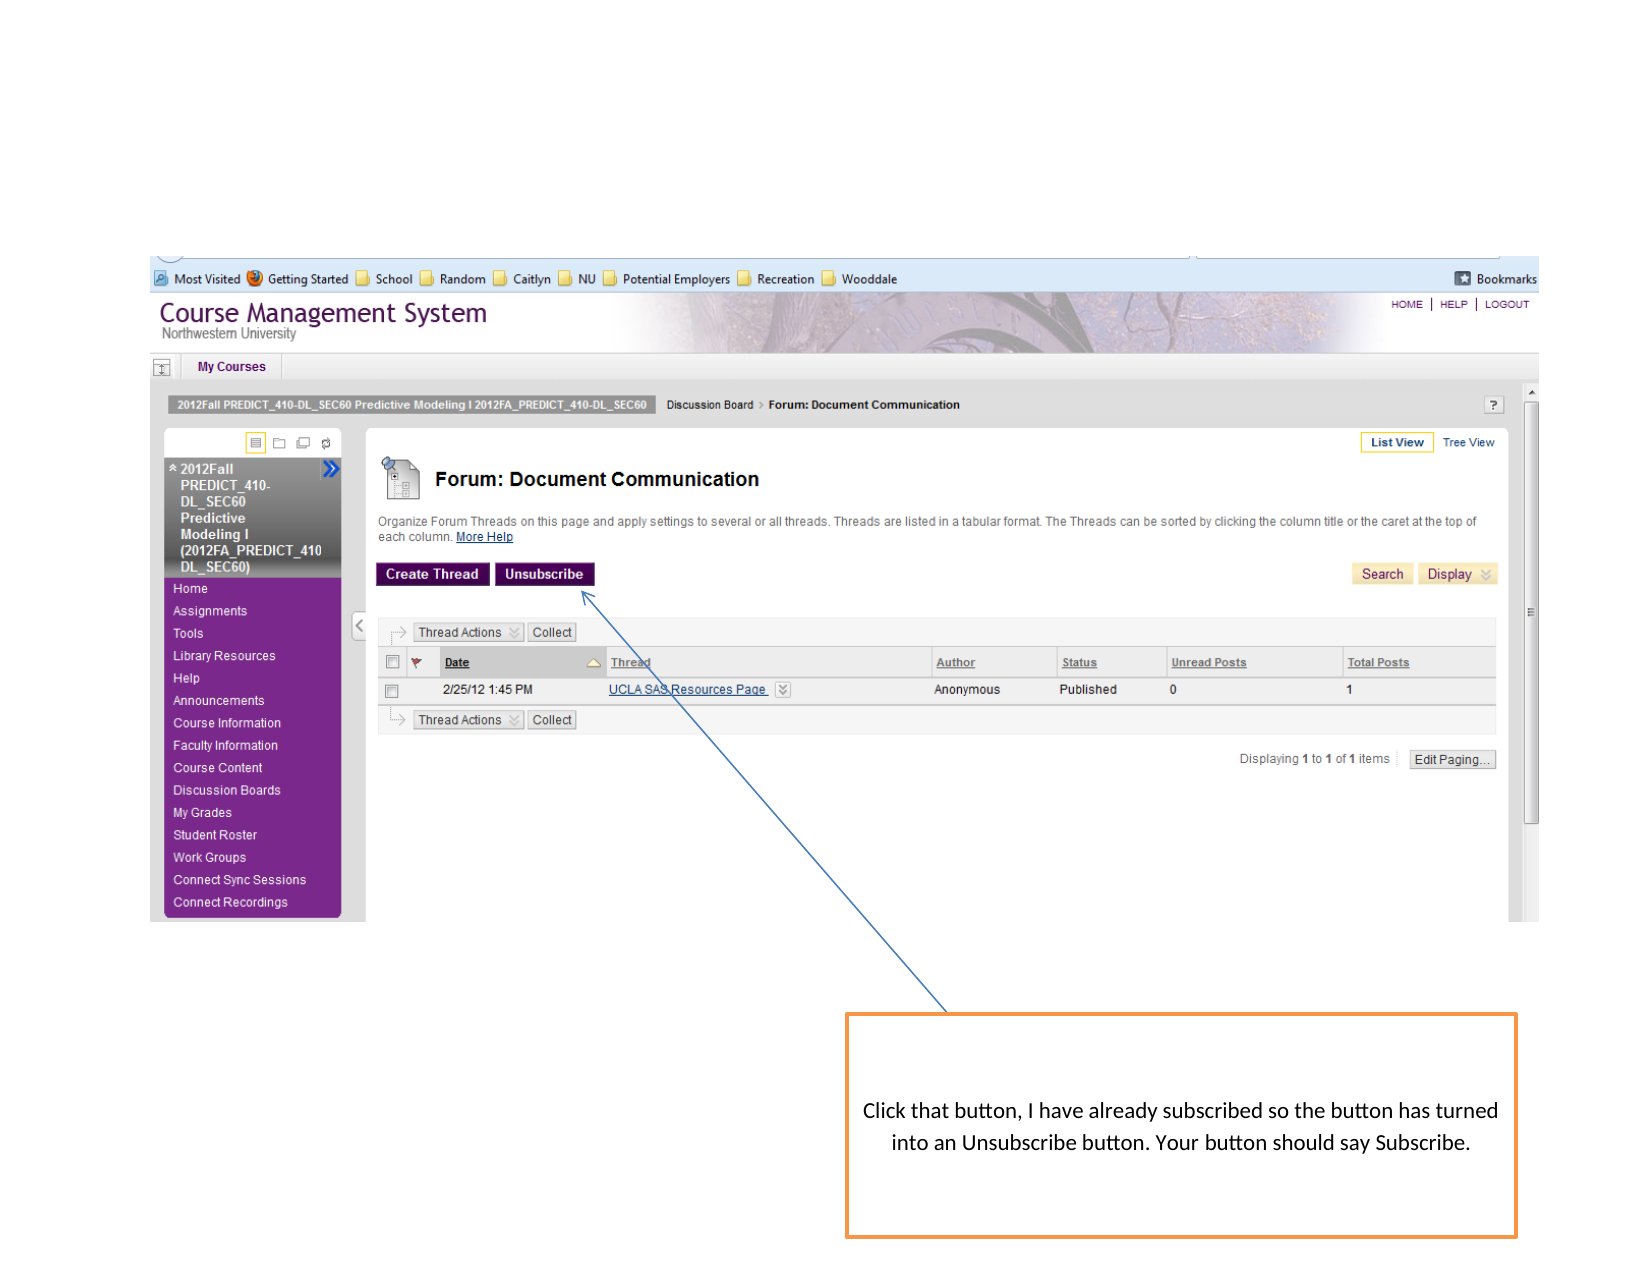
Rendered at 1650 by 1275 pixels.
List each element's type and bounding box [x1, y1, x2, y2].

picture [150, 256, 1539, 922]
